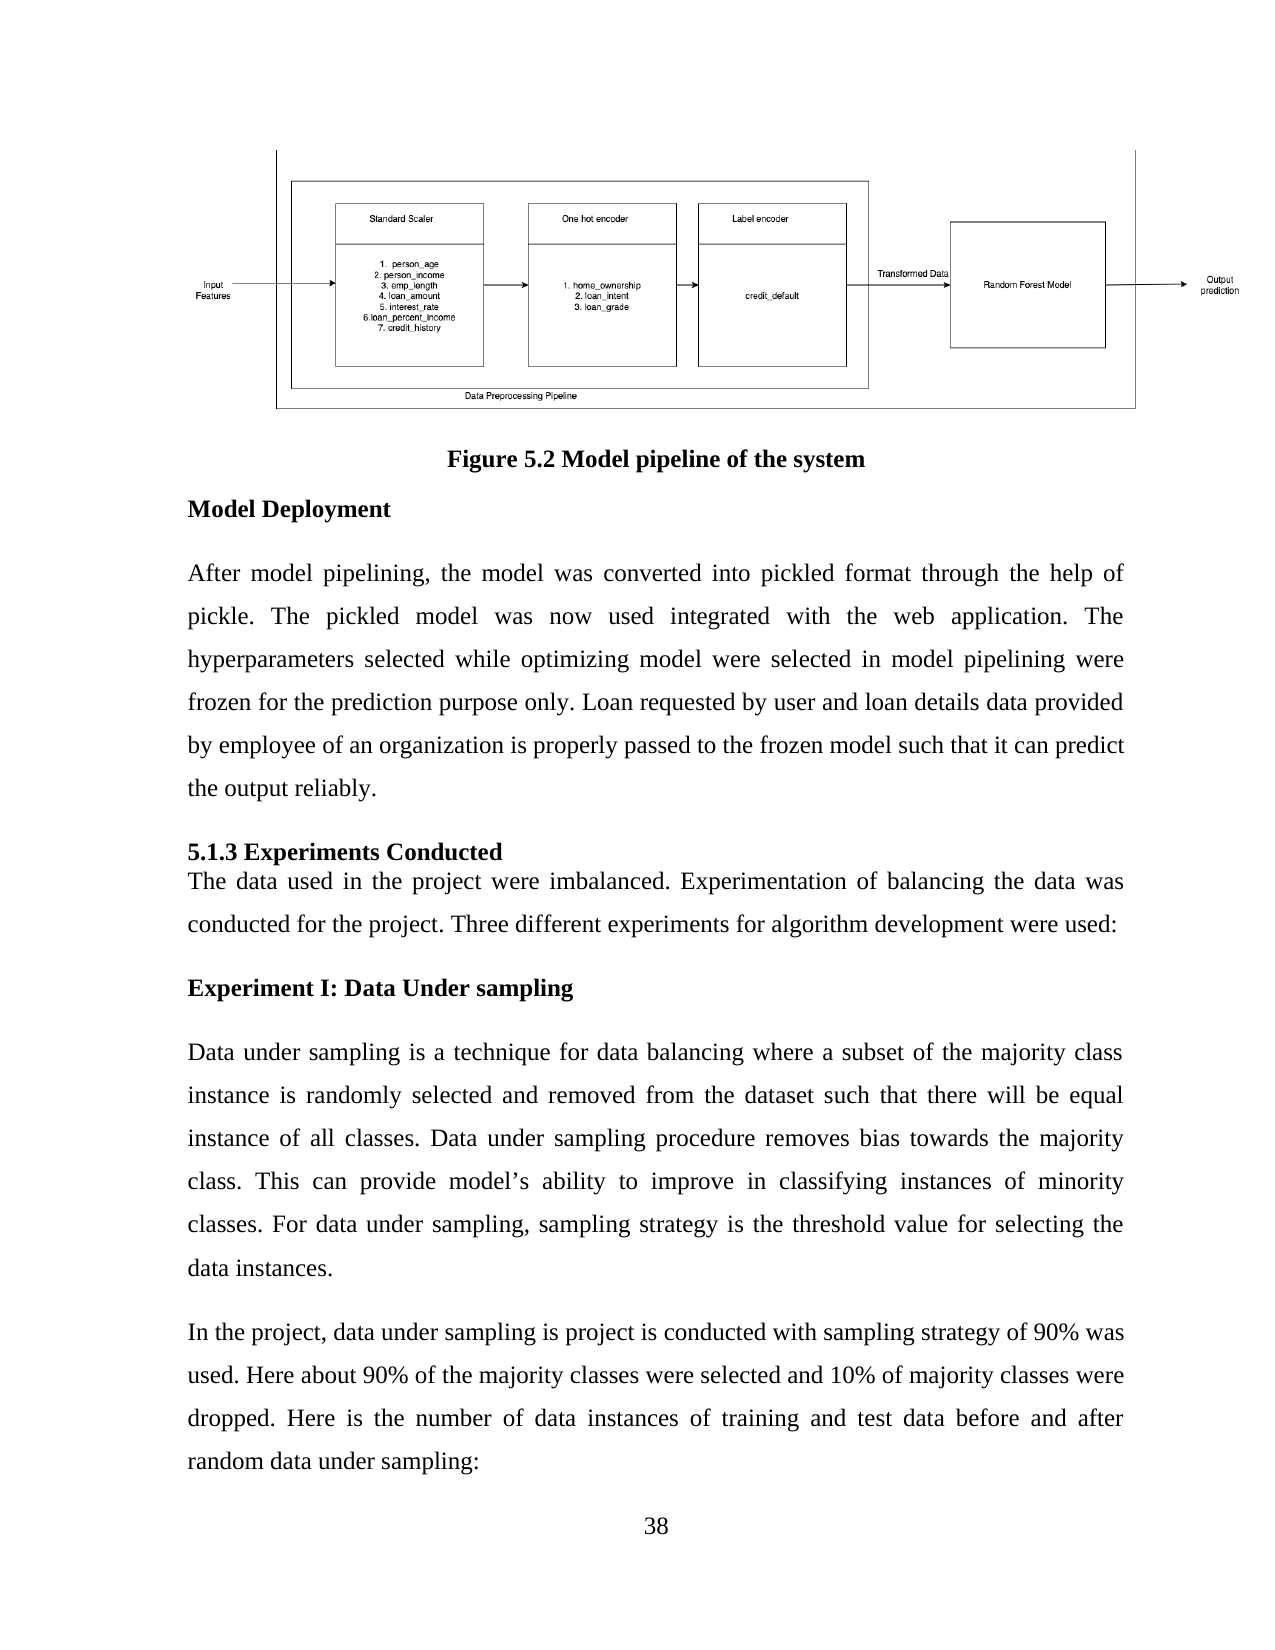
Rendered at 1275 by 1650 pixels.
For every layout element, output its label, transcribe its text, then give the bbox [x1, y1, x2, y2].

subtitle 5.1.3 Experiments Conducted [187, 837, 1125, 866]
text The data used in the project were imbalanced. Experimentation of balancing the data was conducted for the project. Three different experiments for algorithm development were used: [187, 866, 1125, 938]
text Experiment I: Data Under sampling [187, 973, 1125, 1002]
text Model Deployment [187, 494, 1125, 522]
text After model pipelining, the model was converted into pickled format through the help of pickle. The pickled model was now used integrated with the web application. The hyperparameters selected while optimizing model were selected in model pipelining were frozen for the prediction purpose only. Loan requested by user and loan details data provided by employee of an organization is properly passed to the frozen model such that it can predict the output reliably. [187, 558, 1125, 802]
picture [187, 150, 1247, 409]
text In the project, data under sampling is project is conducted with sampling strategy of 90% was used. Here about 90% of the majority classes were selected and 10% of majority classes were dropped. Here is the number of data instances of training and test data before and after random data under sampling: [187, 1317, 1125, 1475]
text Data under sampling is a technique for data balancing where a subset of the majority class instance is randomly selected and removed from the dataset such that there will be equal instance of all classes. Data under sampling procedure removes bias towards the majority class. This can provide model’s ability to improve in classifying instances of minority classes. For data under sampling, sampling strategy is the threshold value for selecting the data instances. [187, 1037, 1125, 1281]
text Figure 5.2 Model pipeline of the system [187, 444, 1125, 473]
